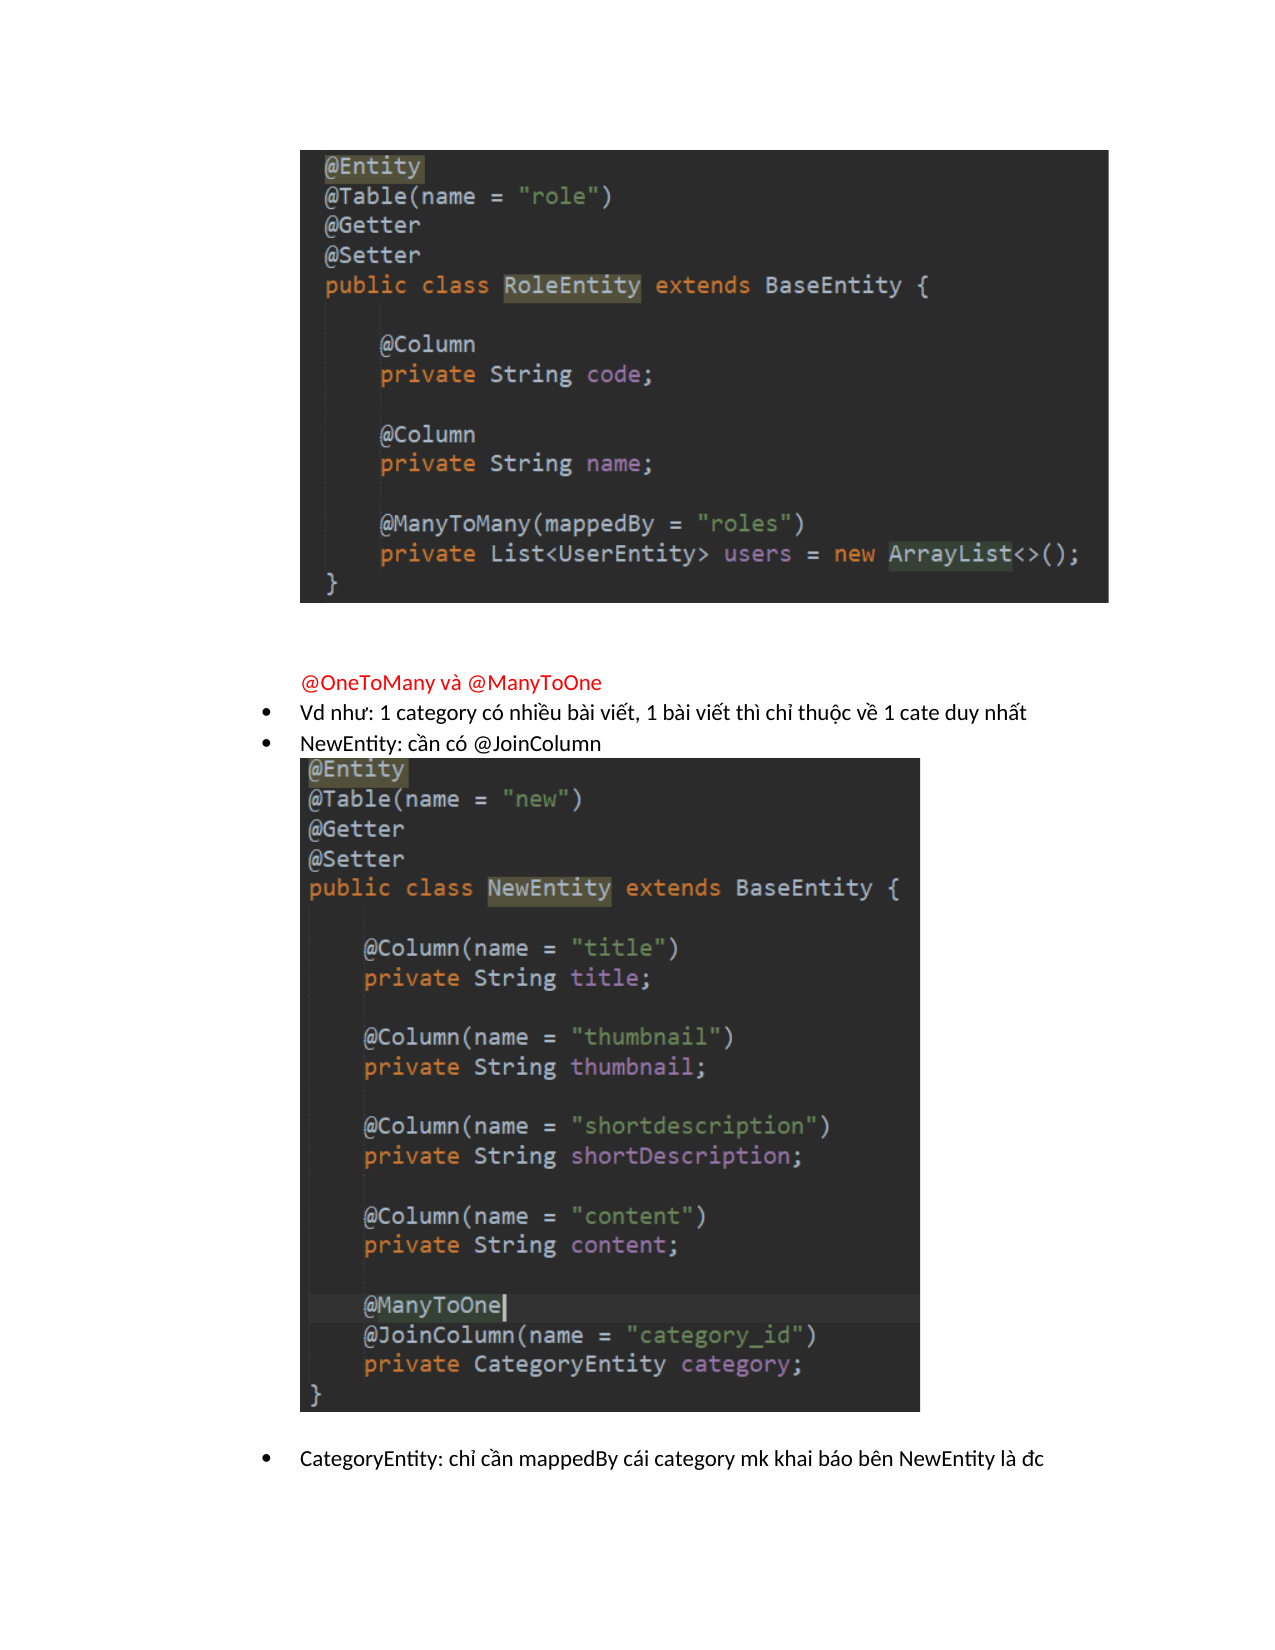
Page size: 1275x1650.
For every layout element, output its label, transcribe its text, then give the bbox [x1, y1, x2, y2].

picture [300, 758, 921, 1412]
list NewEntity: cần có @JoinColumn [262, 729, 1125, 757]
list CategoryEntity: chỉ cần mappedBy cái category mk khai báo bên NewEntity là đc [262, 1444, 1125, 1472]
picture [300, 150, 1109, 603]
list Vd như: 1 category có nhiều bài viết, 1 bài viết thì chỉ thuộc về 1 cate duy nhất [262, 698, 1125, 726]
list @OneToMany và @ManyToOne [300, 668, 1125, 696]
